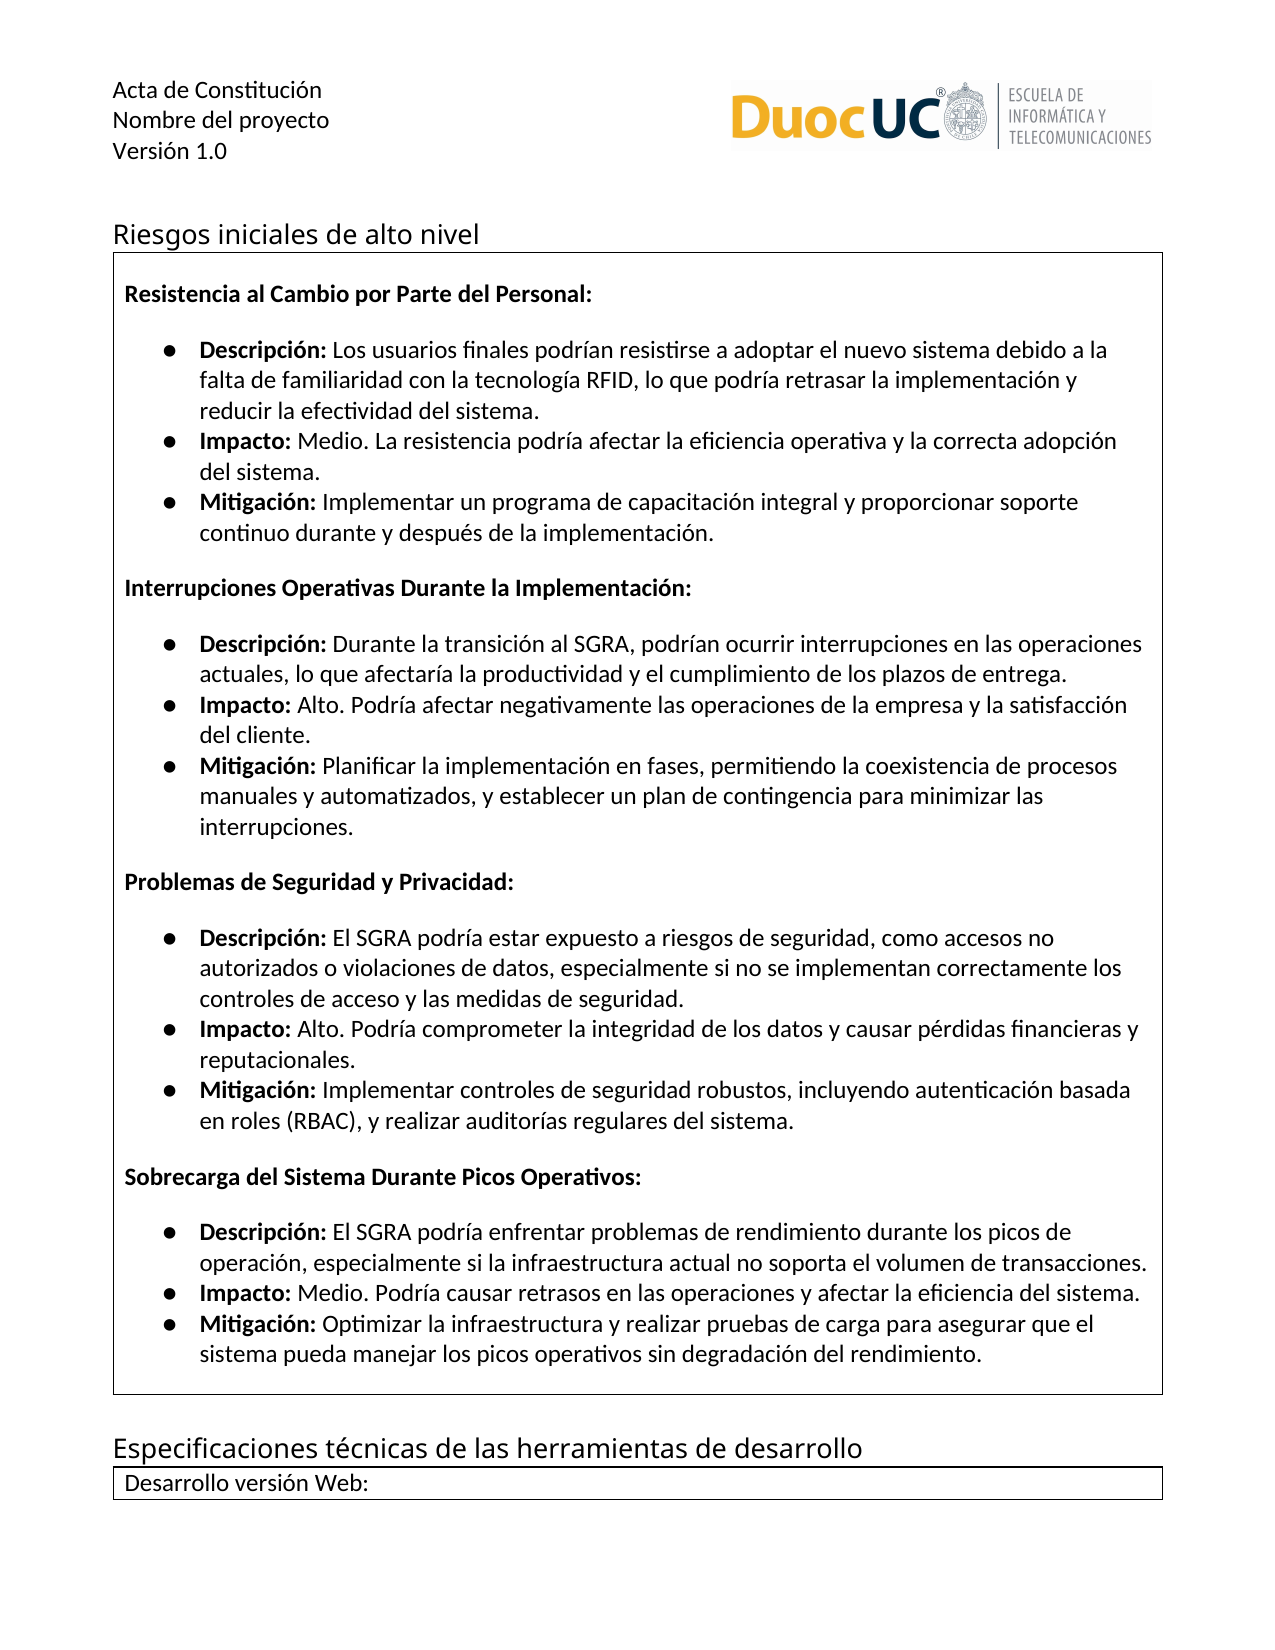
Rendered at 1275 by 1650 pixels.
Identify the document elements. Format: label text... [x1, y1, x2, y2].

table_header Resistencia al Cambio por Parte del Personal: Descripción: Los usuarios finales podrían resistirse a adoptar el nuevo sistema debido a la falta de familiaridad con la tecnología RFID, lo que podría retrasar la implementación y reducir la efectividad del sistema. Impacto: Medio. La resistencia podría afectar la eficiencia operativa y la correcta adopción del sistema. Mitigación: Implementar un programa de capacitación integral y proporcionar soporte continuo durante y después de la implementación. Interrupciones Operativas Durante la Implementación: Descripción: Durante la transición al SGRA, podrían ocurrir interrupciones en las operaciones actuales, lo que afectaría la productividad y el cumplimiento de los plazos de entrega. Impacto: Alto. Podría afectar negativamente las operaciones de la empresa y la satisfacción del cliente. Mitigación: Planificar la implementación en fases, permitiendo la coexistencia de procesos manuales y automatizados, y establecer un plan de contingencia para minimizar las interrupciones. Problemas de Seguridad y Privacidad: Descripción: El SGRA podría estar expuesto a riesgos de seguridad, como accesos no autorizados o violaciones de datos, especialmente si no se implementan correctamente los controles de acceso y las medidas de seguridad. Impacto: Alto. Podría comprometer la integridad de los datos y causar pérdidas financieras y reputacionales. Mitigación: Implementar controles de seguridad robustos, incluyendo autenticación basada en roles (RBAC), y realizar auditorías regulares del sistema. Sobrecarga del Sistema Durante Picos Operativos: Descripción: El SGRA podría enfrentar problemas de rendimiento durante los picos de operación, especialmente si la infraestructura actual no soporta el volumen de transacciones. Impacto: Medio. Podría causar retrasos en las operaciones y afectar la eficiencia del sistema. Mitigación: Optimizar la infraestructura y realizar pruebas de carga para asegurar que el sistema pueda manejar los picos operativos sin degradación del rendimiento. [114, 253, 1162, 1394]
subtitle Riesgos iniciales de alto nivel [112, 215, 1162, 252]
subtitle Especificaciones técnicas de las herramientas de desarrollo [112, 1429, 1162, 1466]
picture [731, 80, 1152, 151]
